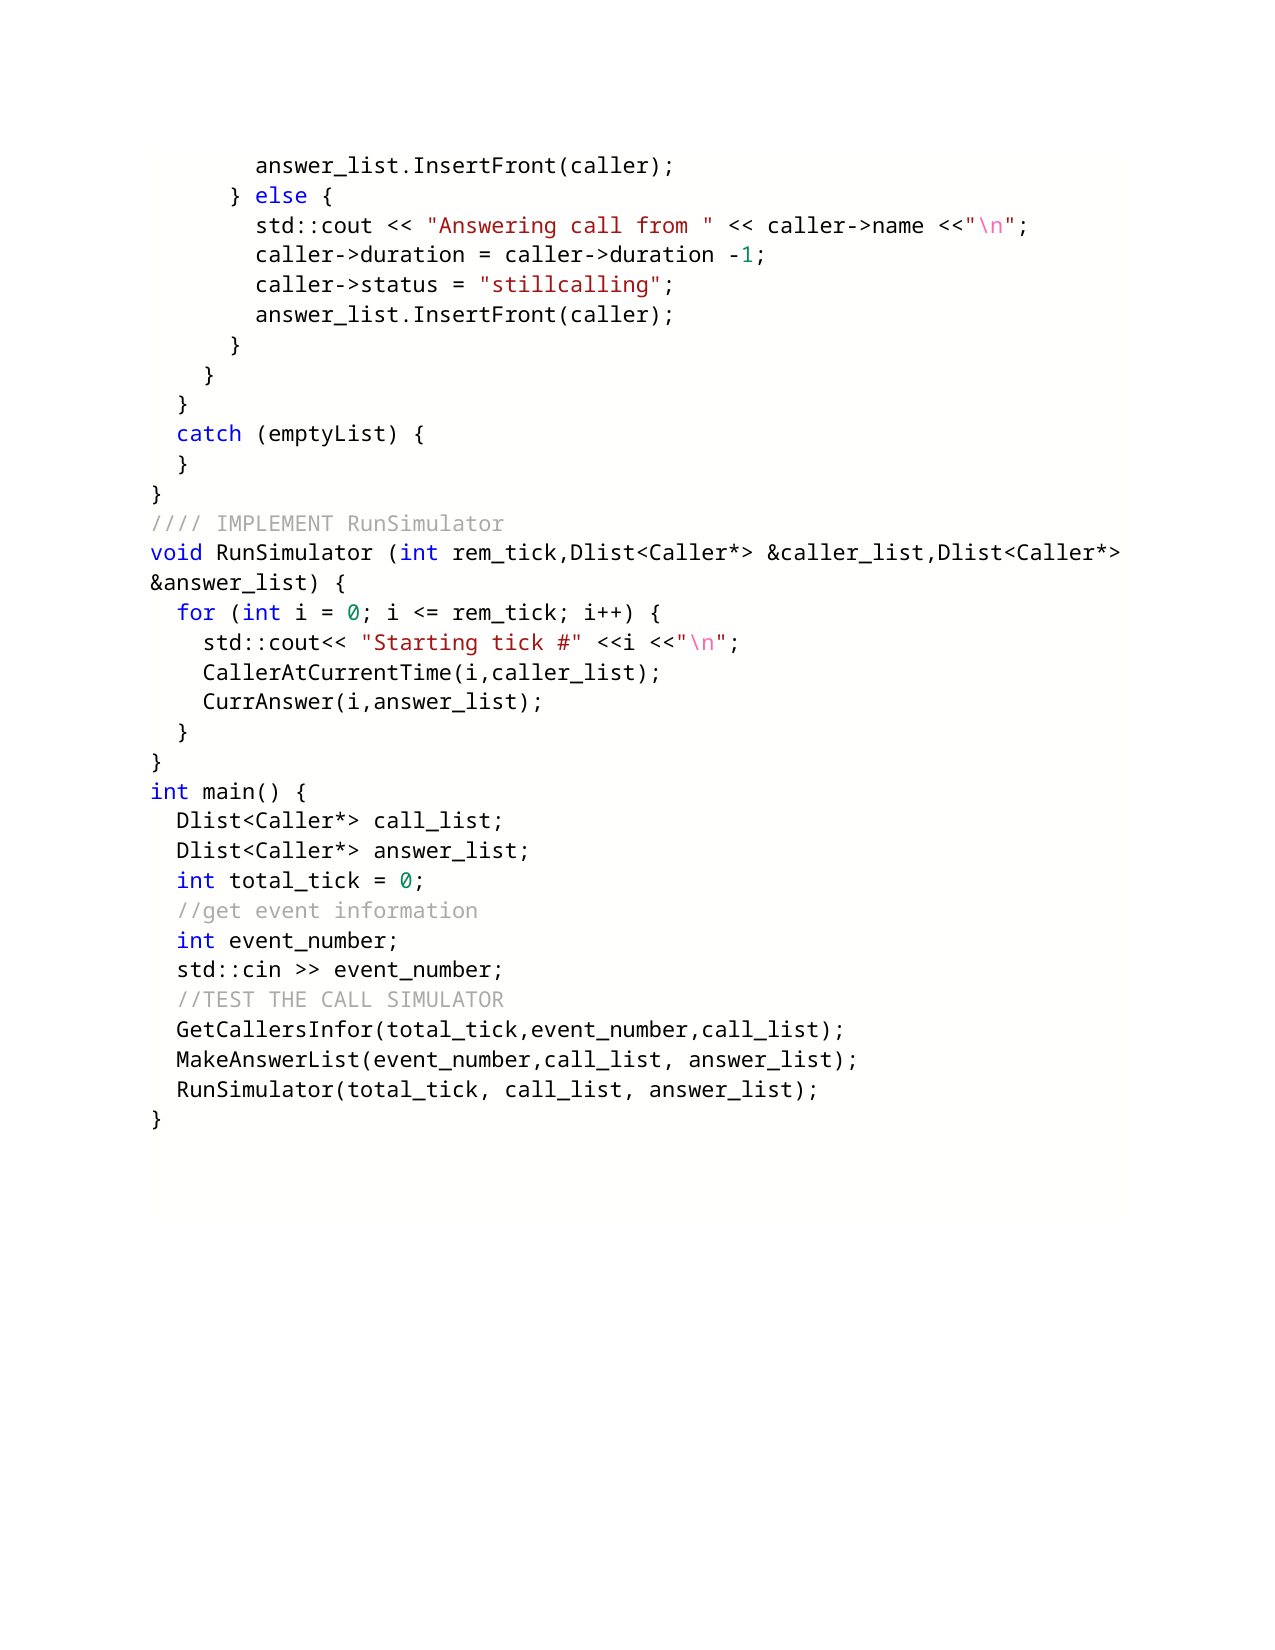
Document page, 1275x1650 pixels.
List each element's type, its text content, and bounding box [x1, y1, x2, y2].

text //get event information [150, 895, 1125, 924]
text catch (emptyList) { [150, 418, 1125, 448]
text } [150, 358, 1125, 388]
text caller->status = "stillcalling"; [150, 269, 1125, 299]
text } [150, 478, 1125, 507]
text for (int i = 0; i <= rem_tick; i++) { [150, 597, 1125, 627]
text caller->duration = caller->duration -1; [150, 239, 1125, 269]
text RunSimulator(total_tick, call_list, answer_list); [150, 1073, 1125, 1103]
text void RunSimulator (int rem_tick,Dlist<Caller*> &caller_list,Dlist<Caller*> &answer_list) { [150, 537, 1125, 597]
text CallerAtCurrentTime(i,caller_list); [150, 656, 1125, 686]
text int total_tick = 0; [150, 865, 1125, 895]
text int event_number; [150, 924, 1125, 954]
text } else { [150, 180, 1125, 209]
text } [150, 1103, 1125, 1133]
text std::cin >> event_number; [150, 954, 1125, 984]
text } [150, 746, 1125, 776]
text //TEST THE CALL SIMULATOR [150, 984, 1125, 1014]
text MakeAnswerList(event_number,call_list, answer_list); [150, 1044, 1125, 1073]
text Dlist<Caller*> call_list; [150, 805, 1125, 835]
text Dlist<Caller*> answer_list; [150, 835, 1125, 865]
text } [150, 388, 1125, 418]
text } [150, 448, 1125, 478]
text //// IMPLEMENT RunSimulator [150, 507, 1125, 537]
text CurrAnswer(i,answer_list); [150, 686, 1125, 716]
text answer_list.InsertFront(caller); [150, 150, 1125, 180]
text int main() { [150, 776, 1125, 805]
text } [150, 716, 1125, 746]
text std::cout<< "Starting tick #" <<i <<"\n"; [150, 627, 1125, 656]
text std::cout << "Answering call from " << caller->name <<"\n"; [150, 209, 1125, 239]
text answer_list.InsertFront(caller); [150, 299, 1125, 329]
text } [150, 329, 1125, 358]
text GetCallersInfor(total_tick,event_number,call_list); [150, 1014, 1125, 1044]
